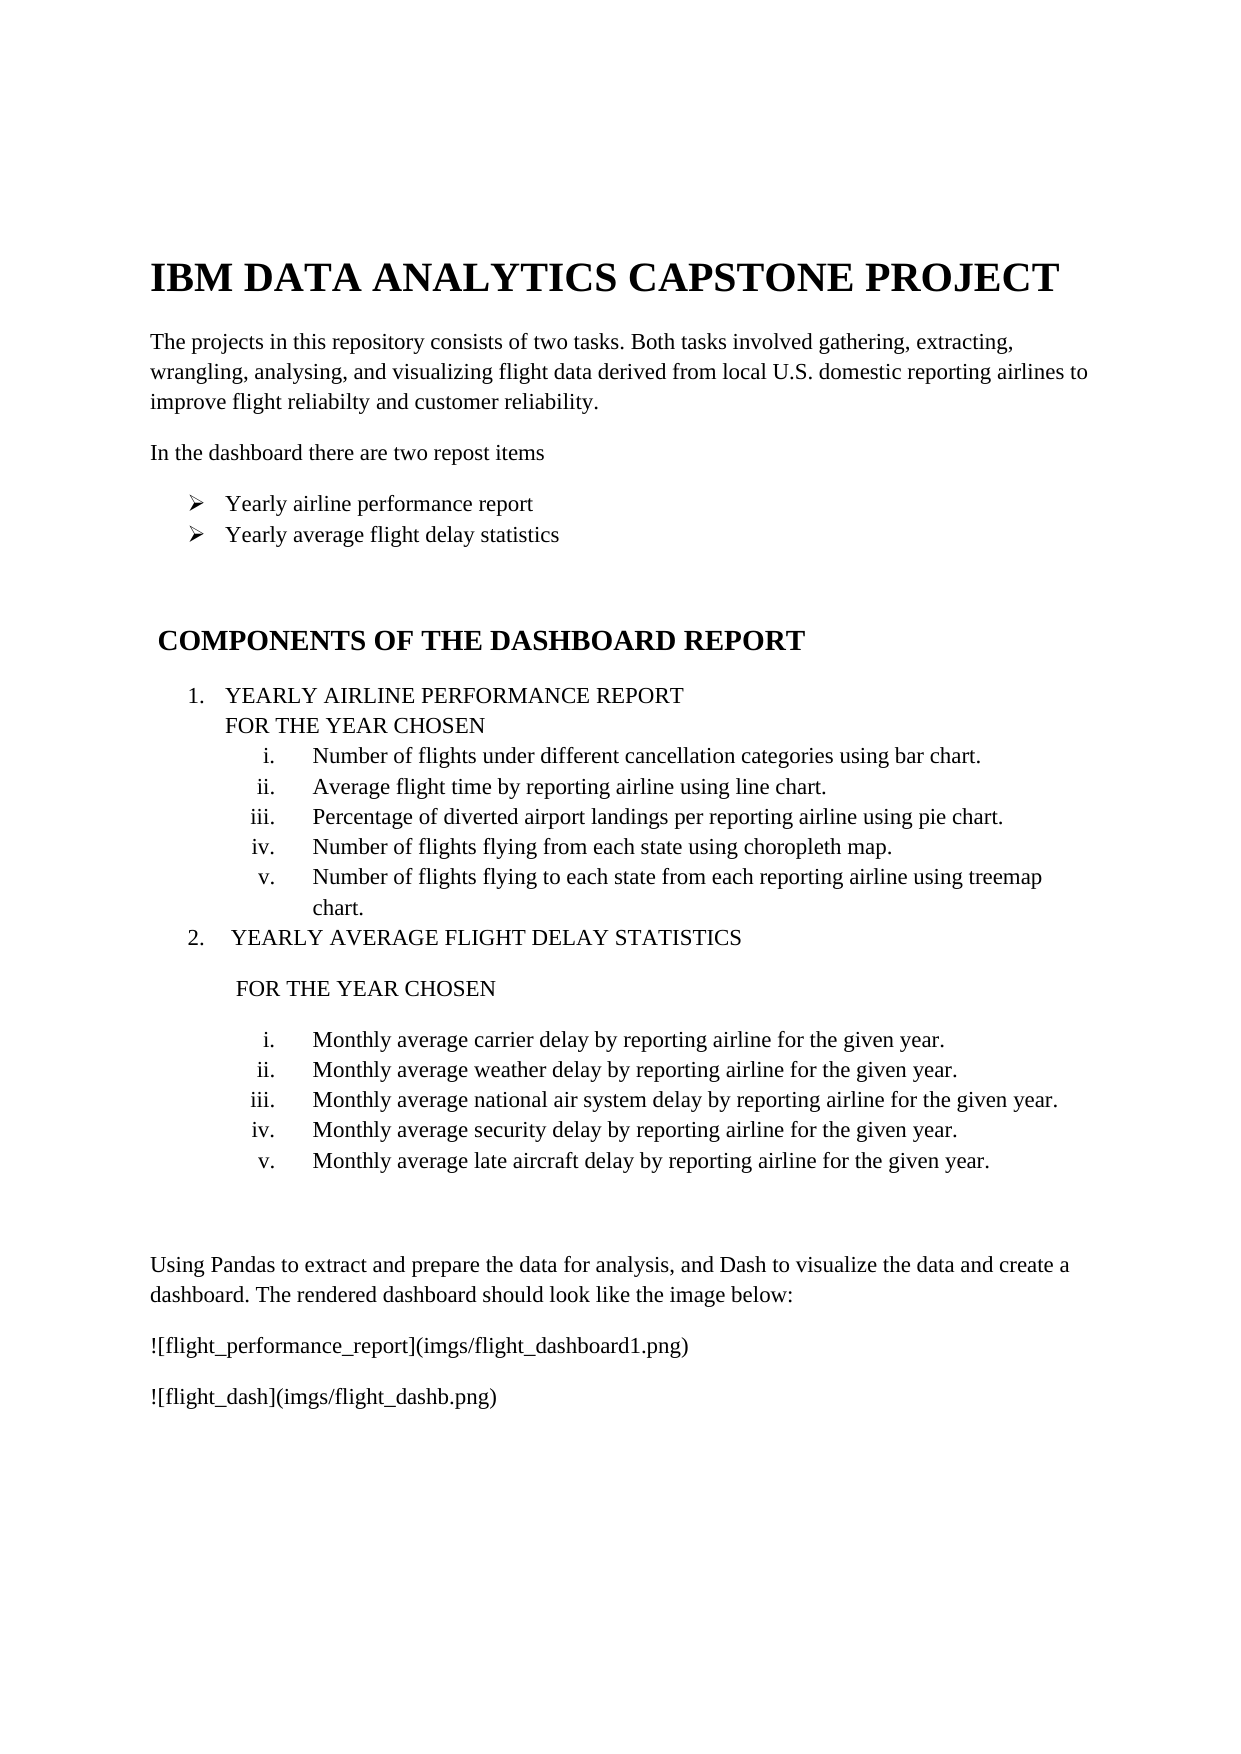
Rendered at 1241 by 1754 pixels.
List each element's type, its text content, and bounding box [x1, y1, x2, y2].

text ![flight_performance_report](imgs/flight_dashboard1.png) [150, 1332, 1090, 1358]
list Percentage of diverted airport landings per reporting airline using pie chart. [275, 803, 1090, 829]
list YEARLY AVERAGE FLIGHT DELAY STATISTICS [187, 924, 1090, 950]
list Number of flights flying to each state from each reporting airline using treemap chart. [275, 863, 1090, 920]
list Monthly average late aircraft delay by reporting airline for the given year. [275, 1147, 1090, 1173]
text ![flight_dash](imgs/flight_dashb.png) [150, 1383, 1090, 1409]
list Monthly average carrier delay by reporting airline for the given year. [275, 1026, 1090, 1052]
list YEARLY AIRLINE PERFORMANCE REPORT [187, 682, 1090, 708]
list Number of flights flying from each state using choropleth map. [275, 833, 1090, 859]
list Number of flights under different cancellation categories using bar chart. [275, 743, 1090, 769]
text Using Pandas to extract and prepare the data for analysis, and Dash to visualize the data and create a dashboard. The rendered dashboard should look like the image below: [150, 1251, 1090, 1307]
list Monthly average national air system delay by reporting airline for the given year. [275, 1086, 1090, 1113]
list Average flight time by reporting airline using line chart. [275, 773, 1090, 799]
text FOR THE YEAR CHOSEN [150, 975, 1090, 1001]
list Monthly average weather delay by reporting airline for the given year. [275, 1056, 1090, 1082]
list Yearly airline performance report [187, 491, 1090, 517]
text COMPONENTS OF THE DASHBOARD REPORT [150, 623, 1090, 656]
text The projects in this repository consists of two tasks. Both tasks involved gathering, extracting, wrangling, analysing, and visualizing flight data derived from local U.S. domestic reporting airlines to improve flight reliabilty and customer reliability. [150, 328, 1090, 415]
list FOR THE YEAR CHOSEN [225, 712, 1090, 739]
text In the dashboard there are two repost items [150, 439, 1090, 466]
list Monthly average security delay by reporting airline for the given year. [275, 1117, 1090, 1143]
list Yearly average flight delay statistics [187, 521, 1090, 547]
text IBM DATA ANALYTICS CAPSTONE PROJECT [150, 252, 1090, 300]
